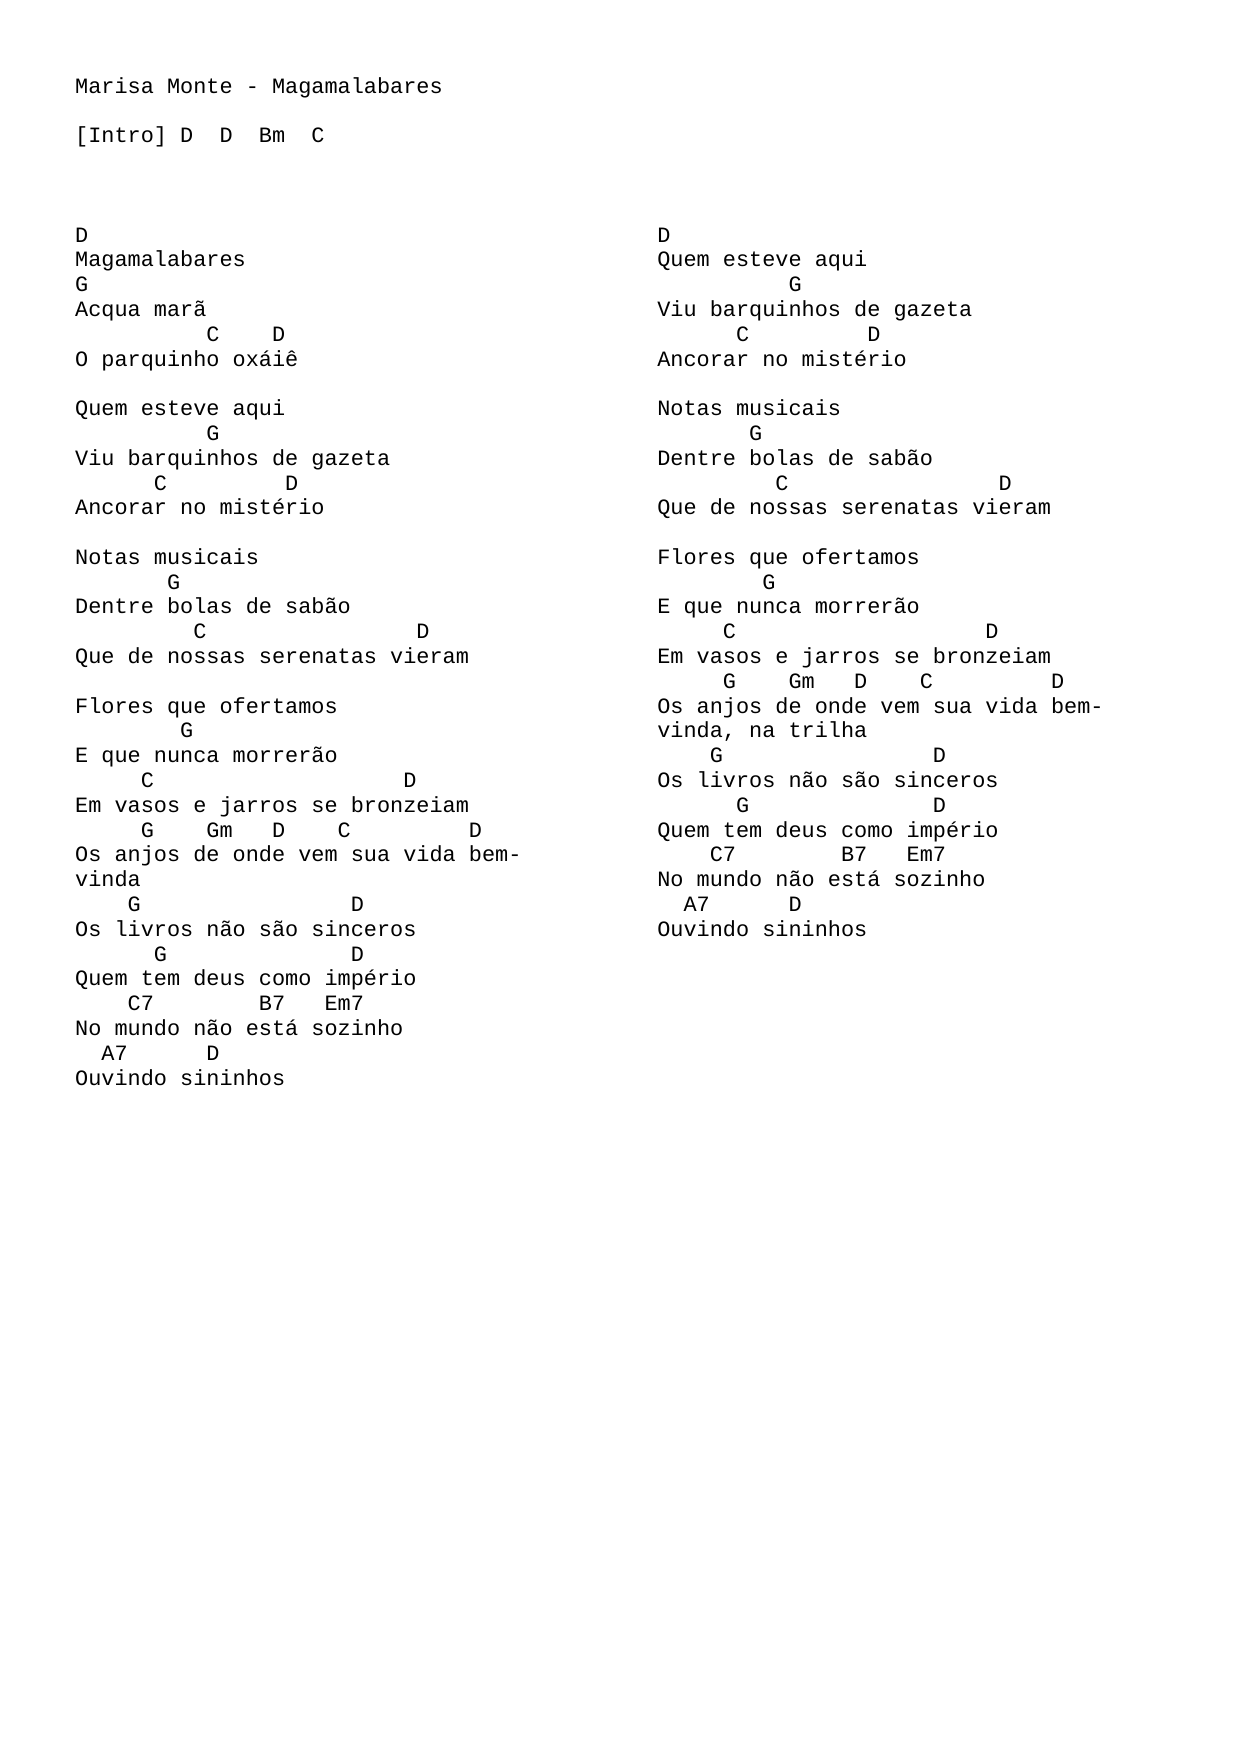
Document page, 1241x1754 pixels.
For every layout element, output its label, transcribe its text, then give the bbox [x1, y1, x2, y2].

text Em vasos e jarros se bronzeiam [75, 794, 583, 819]
text G Gm D C D [657, 670, 1165, 695]
text Marisa Monte - Magamalabares [75, 75, 583, 100]
text Notas musicais [657, 397, 1165, 422]
text D [75, 224, 583, 248]
text Ancorar no mistério [657, 348, 1165, 372]
text E que nunca morrerão [75, 744, 583, 769]
text D [657, 224, 1165, 248]
text No mundo não está sozinho [657, 868, 1165, 893]
text Os livros não são sinceros [657, 769, 1165, 794]
text C7 B7 Em7 [75, 992, 583, 1017]
text Viu barquinhos de gazeta [75, 447, 583, 472]
text Ouvindo sininhos [75, 1067, 583, 1091]
text Ouvindo sininhos [657, 918, 1165, 943]
text G [657, 571, 1165, 596]
text C D [657, 323, 1165, 348]
text Flores que ofertamos [657, 546, 1165, 571]
text G [75, 422, 583, 447]
text O parquinho oxáiê [75, 348, 583, 372]
text G [75, 719, 583, 744]
text Que de nossas serenatas vieram [657, 496, 1165, 521]
text C D [657, 620, 1165, 645]
text Acqua marã [75, 298, 583, 323]
text G [657, 273, 1165, 298]
text G D [657, 794, 1165, 819]
text A7 D [75, 1042, 583, 1067]
text C D [75, 323, 583, 348]
text Os anjos de onde vem sua vida bem-vinda [75, 843, 583, 893]
text Ancorar no mistério [75, 496, 583, 521]
text No mundo não está sozinho [75, 1017, 583, 1042]
text C D [657, 472, 1165, 496]
text Quem esteve aqui [657, 248, 1165, 273]
text Viu barquinhos de gazeta [657, 298, 1165, 323]
text Magamalabares [75, 248, 583, 273]
text E que nunca morrerão [657, 596, 1165, 620]
text [Intro] D D Bm C [75, 124, 583, 149]
text C D [75, 769, 583, 794]
text C D [75, 472, 583, 496]
text G D [75, 943, 583, 967]
text Quem tem deus como império [657, 819, 1165, 843]
text Dentre bolas de sabão [657, 447, 1165, 472]
text Os anjos de onde vem sua vida bem-vinda, na trilha [657, 695, 1165, 744]
text Notas musicais [75, 546, 583, 571]
text Os livros não são sinceros [75, 918, 583, 943]
text A7 D [657, 893, 1165, 918]
text Em vasos e jarros se bronzeiam [657, 645, 1165, 670]
text C7 B7 Em7 [657, 843, 1165, 868]
text G [75, 273, 583, 298]
text Quem esteve aqui [75, 397, 583, 422]
text Flores que ofertamos [75, 695, 583, 719]
text Que de nossas serenatas vieram [75, 645, 583, 670]
text G D [657, 744, 1165, 769]
text G Gm D C D [75, 819, 583, 843]
text C D [75, 620, 583, 645]
text Dentre bolas de sabão [75, 596, 583, 620]
text G D [75, 893, 583, 918]
text G [75, 571, 583, 596]
text G [657, 422, 1165, 447]
text Quem tem deus como império [75, 967, 583, 992]
